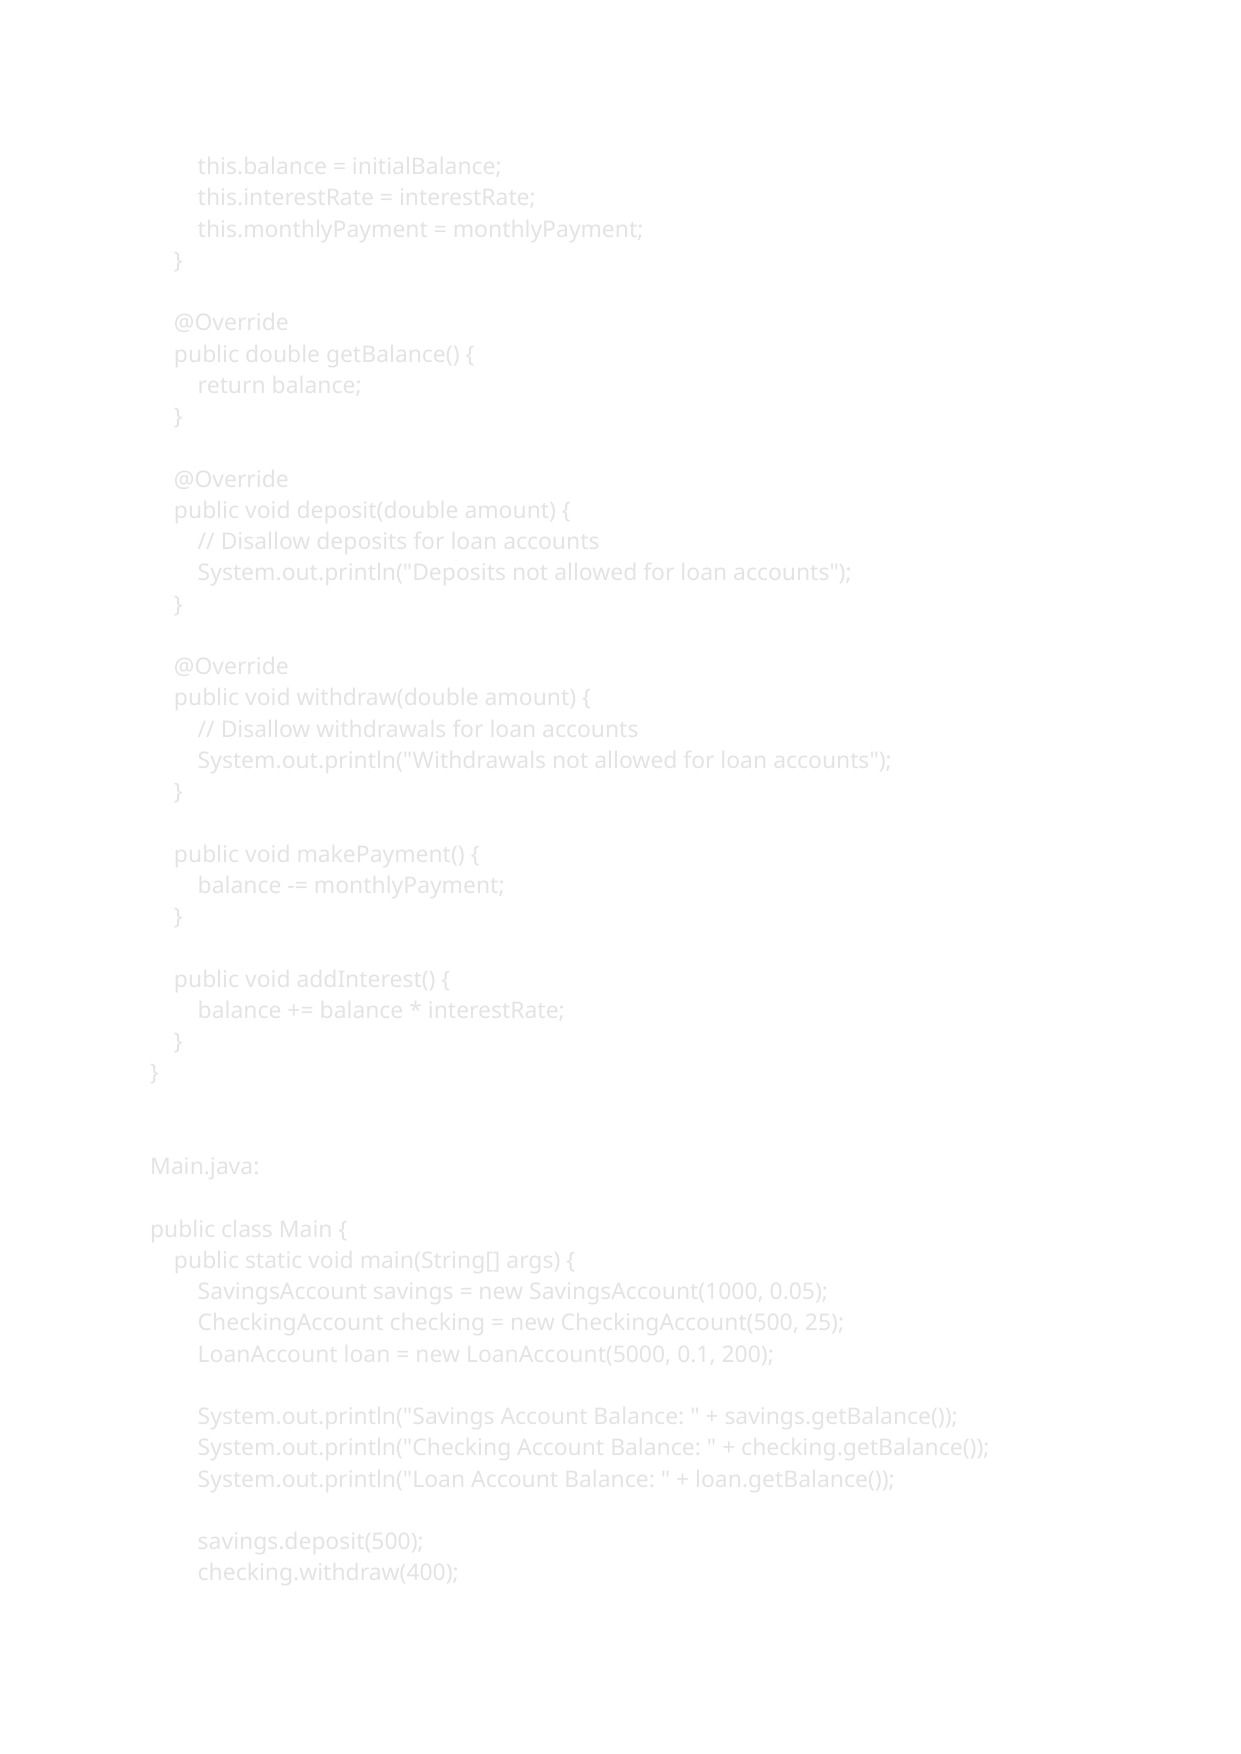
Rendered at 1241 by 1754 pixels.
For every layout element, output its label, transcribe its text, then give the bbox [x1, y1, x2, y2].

text System.out.println("Loan Account Balance: " + loan.getBalance()); [150, 1462, 1090, 1494]
text checking.withdraw(400); [150, 1556, 1090, 1587]
text this.monthlyPayment = monthlyPayment; [150, 212, 1090, 244]
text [150, 1431, 1090, 1462]
text public double getBalance() { [150, 337, 1090, 369]
text this.interestRate = interestRate; [150, 181, 1090, 212]
text System.out.println("Savings Account Balance: " + savings.getBalance()); [150, 1400, 1090, 1431]
text public void addInterest() { [150, 962, 1090, 994]
text public class Main { [150, 1212, 1090, 1244]
text @Override [150, 306, 1090, 337]
text public void deposit(double amount) { [150, 494, 1090, 525]
text } [150, 1056, 1090, 1087]
text savings.deposit(500); [150, 1525, 1090, 1556]
text } [150, 900, 1090, 931]
text return balance; [150, 369, 1090, 400]
text public void withdraw(double amount) { [150, 681, 1090, 712]
text @Override [150, 462, 1090, 494]
text balance += balance * interestRate; [150, 994, 1090, 1025]
text } [150, 244, 1090, 275]
text // Disallow deposits for loan accounts [150, 525, 1090, 556]
text Main.java: [150, 1150, 1090, 1181]
text SavingsAccount savings = new SavingsAccount(1000, 0.05); [150, 1275, 1090, 1306]
text } [150, 775, 1090, 806]
text // Disallow withdrawals for loan accounts [150, 712, 1090, 744]
text } [150, 400, 1090, 431]
text this.balance = initialBalance; [150, 150, 1090, 181]
text } [150, 587, 1090, 619]
text public static void main(String[] args) { [150, 1244, 1090, 1275]
text public void makePayment() { [150, 837, 1090, 869]
text @Override [150, 650, 1090, 681]
text CheckingAccount checking = new CheckingAccount(500, 25); [150, 1306, 1090, 1337]
text } [150, 1025, 1090, 1056]
text LoanAccount loan = new LoanAccount(5000, 0.1, 200); [150, 1337, 1090, 1369]
text balance -= monthlyPayment; [150, 869, 1090, 900]
text System.out.println("Withdrawals not allowed for loan accounts"); [150, 744, 1090, 775]
text System.out.println("Deposits not allowed for loan accounts"); [150, 556, 1090, 587]
